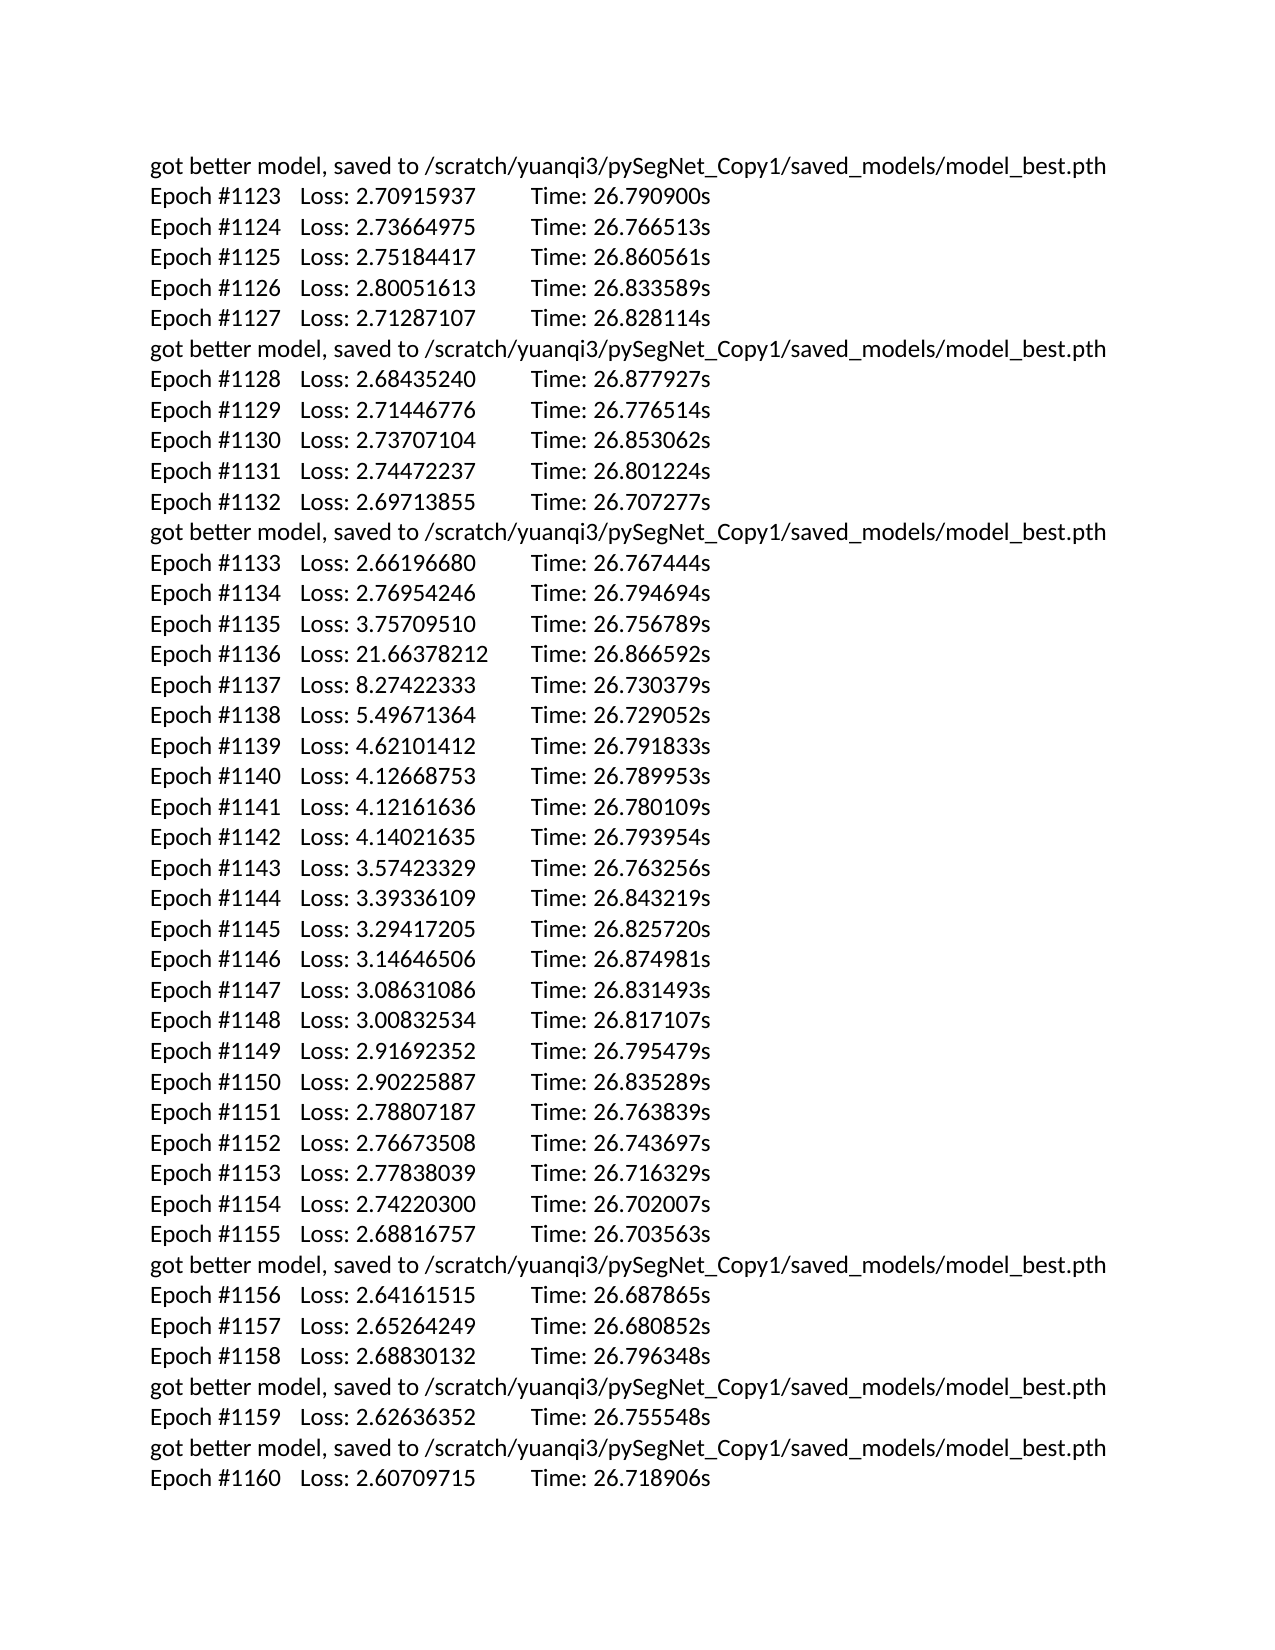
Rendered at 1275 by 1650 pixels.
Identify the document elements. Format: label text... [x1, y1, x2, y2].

text Epoch #1151 Loss: 2.78807187 Time: 26.763839s [150, 1096, 1125, 1127]
text Epoch #1157 Loss: 2.65264249 Time: 26.680852s [150, 1310, 1125, 1340]
text Epoch #1131 Loss: 2.74472237 Time: 26.801224s [150, 455, 1125, 486]
text got better model, saved to /scratch/yuanqi3/pySegNet_Copy1/saved_models/model_best.pth [150, 150, 1125, 181]
text Epoch #1132 Loss: 2.69713855 Time: 26.707277s [150, 486, 1125, 516]
text Epoch #1144 Loss: 3.39336109 Time: 26.843219s [150, 882, 1125, 913]
text Epoch #1134 Loss: 2.76954246 Time: 26.794694s [150, 577, 1125, 608]
text Epoch #1154 Loss: 2.74220300 Time: 26.702007s [150, 1188, 1125, 1218]
text Epoch #1150 Loss: 2.90225887 Time: 26.835289s [150, 1066, 1125, 1096]
text Epoch #1142 Loss: 4.14021635 Time: 26.793954s [150, 821, 1125, 852]
text Epoch #1152 Loss: 2.76673508 Time: 26.743697s [150, 1127, 1125, 1157]
text Epoch #1160 Loss: 2.60709715 Time: 26.718906s [150, 1462, 1125, 1493]
text Epoch #1145 Loss: 3.29417205 Time: 26.825720s [150, 913, 1125, 943]
text Epoch #1129 Loss: 2.71446776 Time: 26.776514s [150, 394, 1125, 425]
text Epoch #1148 Loss: 3.00832534 Time: 26.817107s [150, 1004, 1125, 1035]
text Epoch #1136 Loss: 21.66378212 Time: 26.866592s [150, 638, 1125, 669]
text Epoch #1156 Loss: 2.64161515 Time: 26.687865s [150, 1279, 1125, 1310]
text Epoch #1124 Loss: 2.73664975 Time: 26.766513s [150, 211, 1125, 242]
text Epoch #1153 Loss: 2.77838039 Time: 26.716329s [150, 1157, 1125, 1188]
text Epoch #1123 Loss: 2.70915937 Time: 26.790900s [150, 181, 1125, 211]
text Epoch #1147 Loss: 3.08631086 Time: 26.831493s [150, 974, 1125, 1004]
text Epoch #1125 Loss: 2.75184417 Time: 26.860561s [150, 242, 1125, 272]
text Epoch #1128 Loss: 2.68435240 Time: 26.877927s [150, 364, 1125, 394]
text Epoch #1133 Loss: 2.66196680 Time: 26.767444s [150, 547, 1125, 577]
text Epoch #1127 Loss: 2.71287107 Time: 26.828114s [150, 303, 1125, 333]
text Epoch #1159 Loss: 2.62636352 Time: 26.755548s [150, 1401, 1125, 1432]
text Epoch #1126 Loss: 2.80051613 Time: 26.833589s [150, 272, 1125, 303]
text got better model, saved to /scratch/yuanqi3/pySegNet_Copy1/saved_models/model_best.pth [150, 1432, 1125, 1462]
text Epoch #1140 Loss: 4.12668753 Time: 26.789953s [150, 760, 1125, 791]
text Epoch #1135 Loss: 3.75709510 Time: 26.756789s [150, 608, 1125, 638]
text Epoch #1139 Loss: 4.62101412 Time: 26.791833s [150, 730, 1125, 760]
text got better model, saved to /scratch/yuanqi3/pySegNet_Copy1/saved_models/model_best.pth [150, 516, 1125, 547]
text got better model, saved to /scratch/yuanqi3/pySegNet_Copy1/saved_models/model_best.pth [150, 333, 1125, 364]
text Epoch #1130 Loss: 2.73707104 Time: 26.853062s [150, 425, 1125, 455]
text Epoch #1146 Loss: 3.14646506 Time: 26.874981s [150, 943, 1125, 974]
text got better model, saved to /scratch/yuanqi3/pySegNet_Copy1/saved_models/model_best.pth [150, 1371, 1125, 1401]
text Epoch #1141 Loss: 4.12161636 Time: 26.780109s [150, 791, 1125, 821]
text Epoch #1137 Loss: 8.27422333 Time: 26.730379s [150, 669, 1125, 699]
text Epoch #1143 Loss: 3.57423329 Time: 26.763256s [150, 852, 1125, 882]
text Epoch #1155 Loss: 2.68816757 Time: 26.703563s [150, 1218, 1125, 1249]
text Epoch #1149 Loss: 2.91692352 Time: 26.795479s [150, 1035, 1125, 1066]
text Epoch #1138 Loss: 5.49671364 Time: 26.729052s [150, 699, 1125, 730]
text Epoch #1158 Loss: 2.68830132 Time: 26.796348s [150, 1340, 1125, 1371]
text got better model, saved to /scratch/yuanqi3/pySegNet_Copy1/saved_models/model_best.pth [150, 1249, 1125, 1279]
